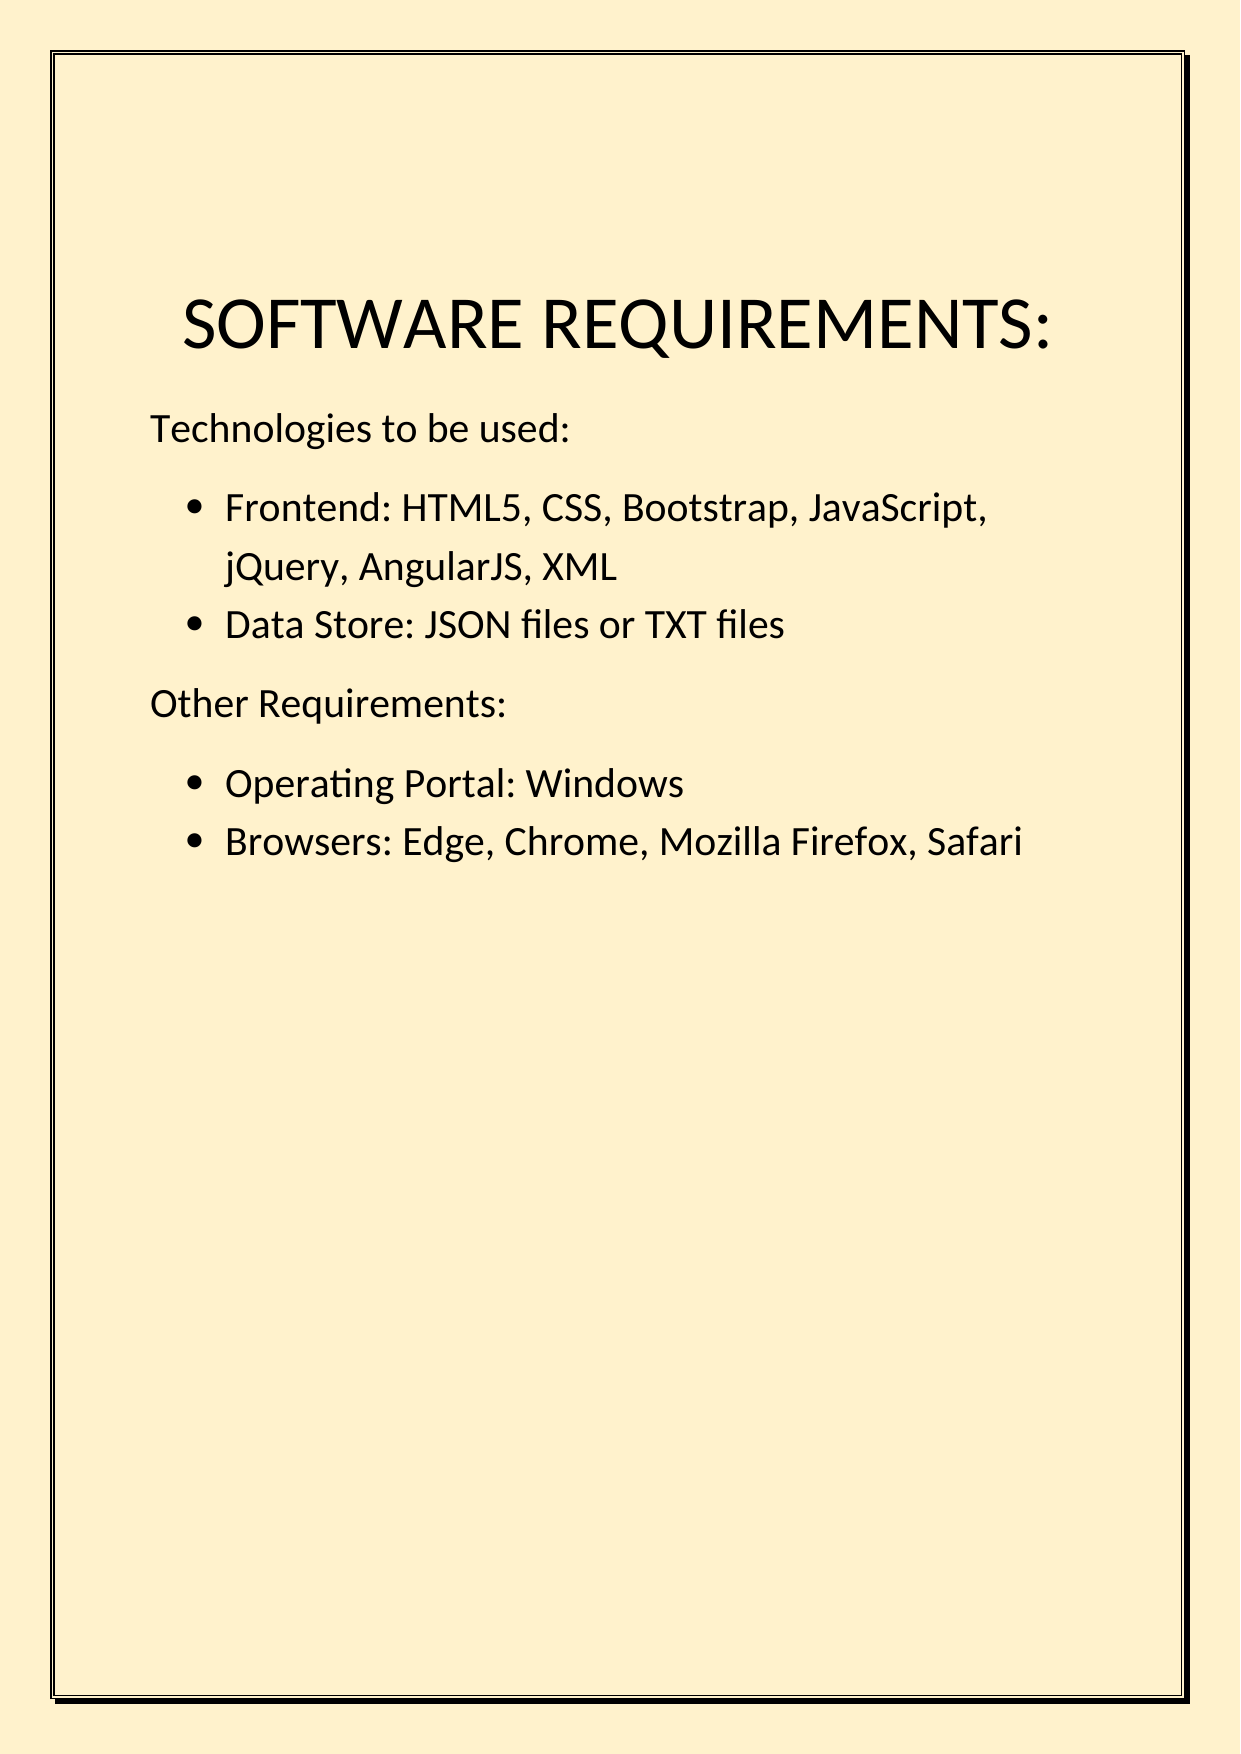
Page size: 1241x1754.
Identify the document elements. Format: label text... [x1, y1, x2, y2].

text Technologies to be used: [150, 402, 1086, 453]
text SOFTWARE REQUIREMENTS: [150, 276, 1086, 368]
text Other Requirements: [150, 677, 1086, 728]
list Browsers: Edge, Chrome, Mozilla Firefox, Safari [187, 815, 1086, 866]
list Frontend: HTML5, CSS, Bootstrap, JavaScript, jQuery, AngularJS, XML [187, 481, 1086, 591]
list Data Store: JSON files or TXT files [187, 598, 1086, 649]
list Operating Portal: Windows [187, 757, 1086, 808]
